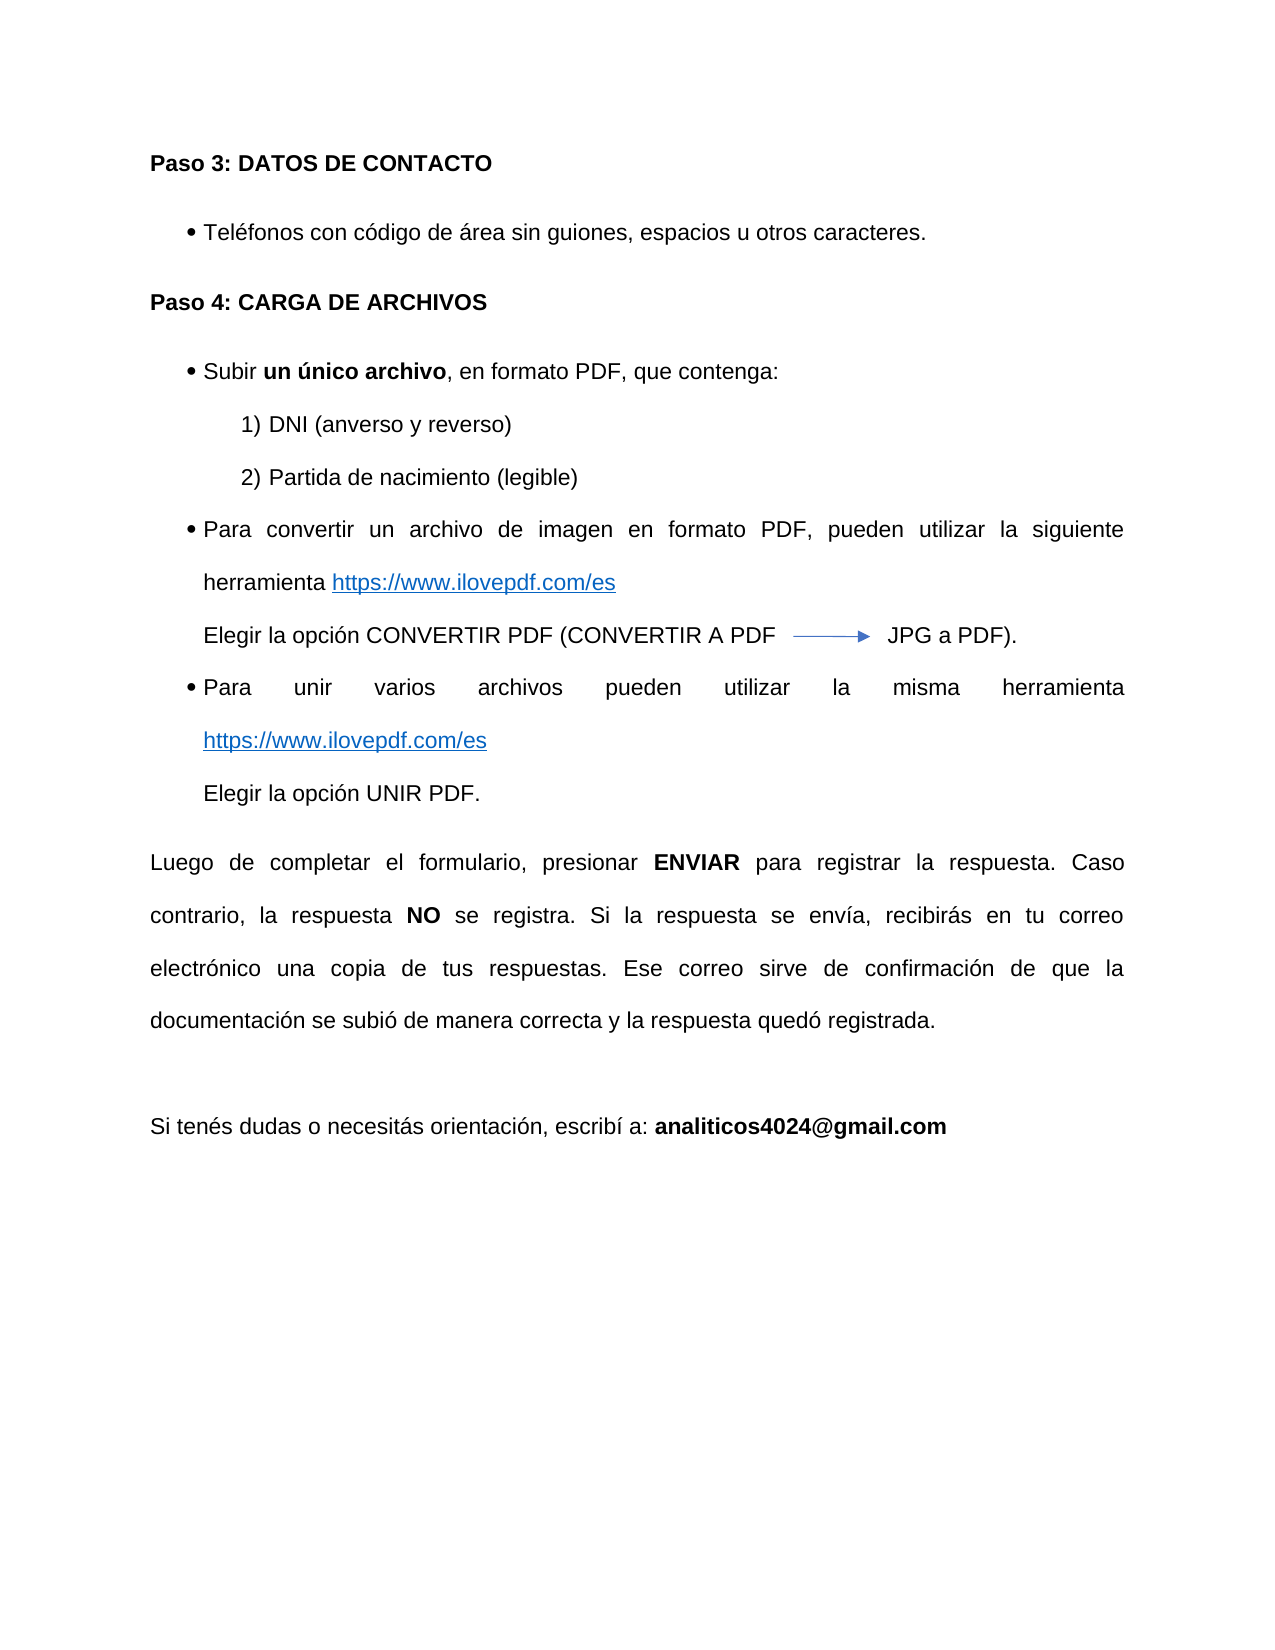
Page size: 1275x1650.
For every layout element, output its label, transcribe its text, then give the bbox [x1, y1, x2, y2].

list Elegir la opción UNIR PDF. [203, 780, 1125, 806]
list Partida de nacimiento (legible) [241, 463, 1125, 490]
text Paso 4: CARGA DE ARCHIVOS [150, 289, 1125, 315]
text Paso 3: DATOS DE CONTACTO [150, 150, 1125, 176]
list Para unir varios archivos pueden utilizar la misma herramienta https://www.ilovepdf.com/es [187, 674, 1125, 753]
text Si tenés dudas o necesitás orientación, escribí a: analiticos4024@gmail.com [150, 1113, 1125, 1139]
list Elegir la opción CONVERTIR PDF (CONVERTIR A PDF JPG a PDF). [203, 622, 1125, 648]
text Luego de completar el formulario, presionar ENVIAR para registrar la respuesta. Caso contrario, la respuesta NO se registra. Si la respuesta se envía, recibirás en tu correo electrónico una copia de tus respuestas. Ese correo sirve de confirmación de que la documentación se subió de manera correcta y la respuesta quedó registrada. [150, 849, 1125, 1034]
list Subir un único archivo, en formato PDF, que contenga: [187, 358, 1125, 384]
list Para convertir un archivo de imagen en formato PDF, pueden utilizar la siguiente herramienta https://www.ilovepdf.com/es [187, 516, 1125, 595]
list DNI (anverso y reverso) [241, 411, 1125, 437]
list Teléfonos con código de área sin guiones, espacios u otros caracteres. [187, 219, 1125, 246]
